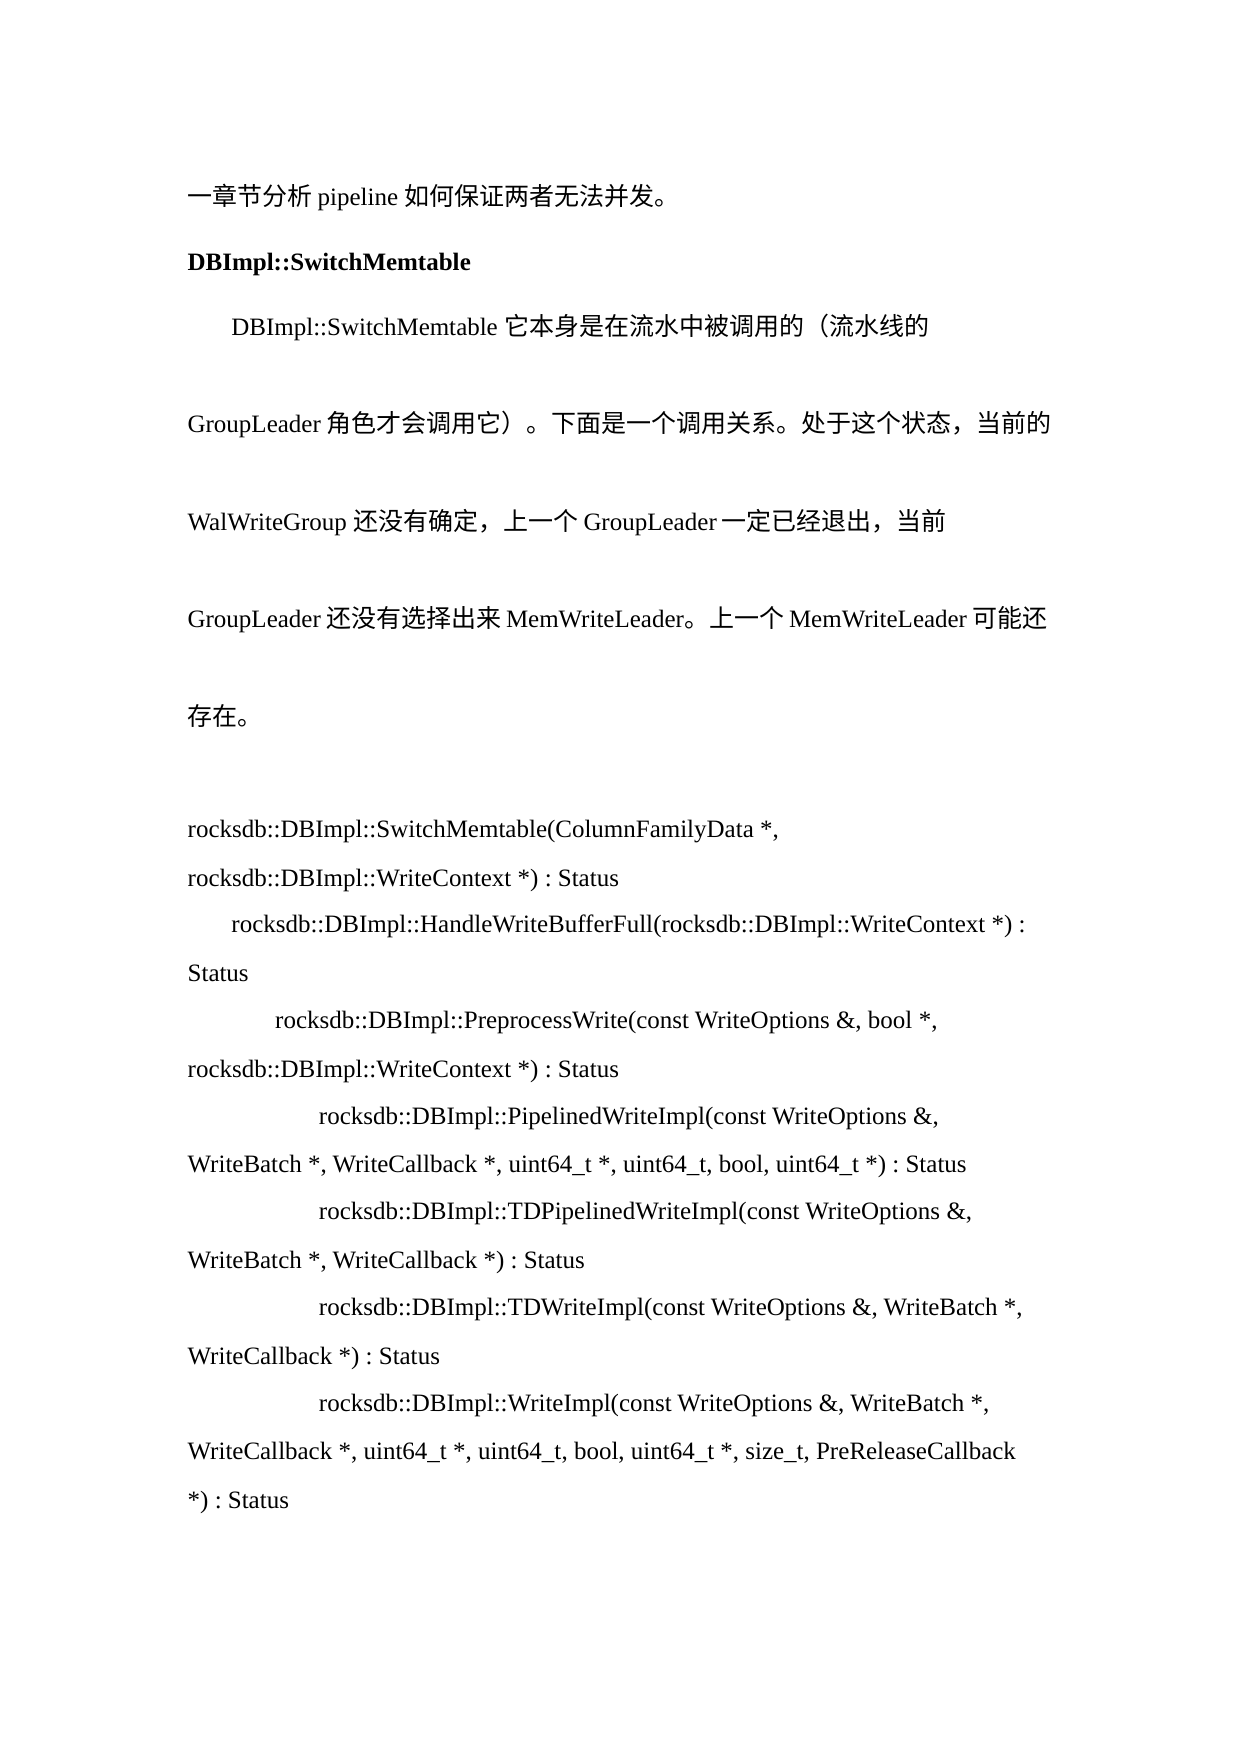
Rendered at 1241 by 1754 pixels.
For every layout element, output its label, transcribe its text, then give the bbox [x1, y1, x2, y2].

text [187, 162, 1053, 227]
text rocksdb::DBImpl::SwitchMemtable(ColumnFamilyData *, rocksdb::DBImpl::WriteContext *) : Status [187, 812, 1053, 893]
text rocksdb::DBImpl::PipelinedWriteImpl(const WriteOptions &, WriteBatch *, WriteCallback *, uint64_t *, uint64_t, bool, uint64_t *) : Status [187, 1099, 1053, 1180]
text rocksdb::DBImpl::HandleWriteBufferFull(rocksdb::DBImpl::WriteContext *) : Status [187, 908, 1053, 989]
subtitle DBImpl::SwitchMemtable [187, 245, 1053, 278]
text rocksdb::DBImpl::PreprocessWrite(const WriteOptions &, bool *, rocksdb::DBImpl::WriteContext *) : Status [187, 1003, 1053, 1084]
text rocksdb::DBImpl::TDPipelinedWriteImpl(const WriteOptions &, WriteBatch *, WriteCallback *) : Status [187, 1194, 1053, 1276]
text rocksdb::DBImpl::TDWriteImpl(const WriteOptions &, WriteBatch *, WriteCallback *) : Status [187, 1290, 1053, 1371]
text DBImpl::SwitchMemtable 它本身是在流水中被调用的（流水线的GroupLeader角色才会调用它）。下面是一个调用关系。处于这个状态，当前的WalWriteGroup 还没有确定，上一个GroupLeader一定已经退出，当前GroupLeader还没有选择出来MemWriteLeader。上一个MemWriteLeader可能还存在。 [187, 292, 1053, 747]
text rocksdb::DBImpl::WriteImpl(const WriteOptions &, WriteBatch *, WriteCallback *, uint64_t *, uint64_t, bool, uint64_t *, size_t, PreReleaseCallback *) : Status [187, 1386, 1053, 1516]
